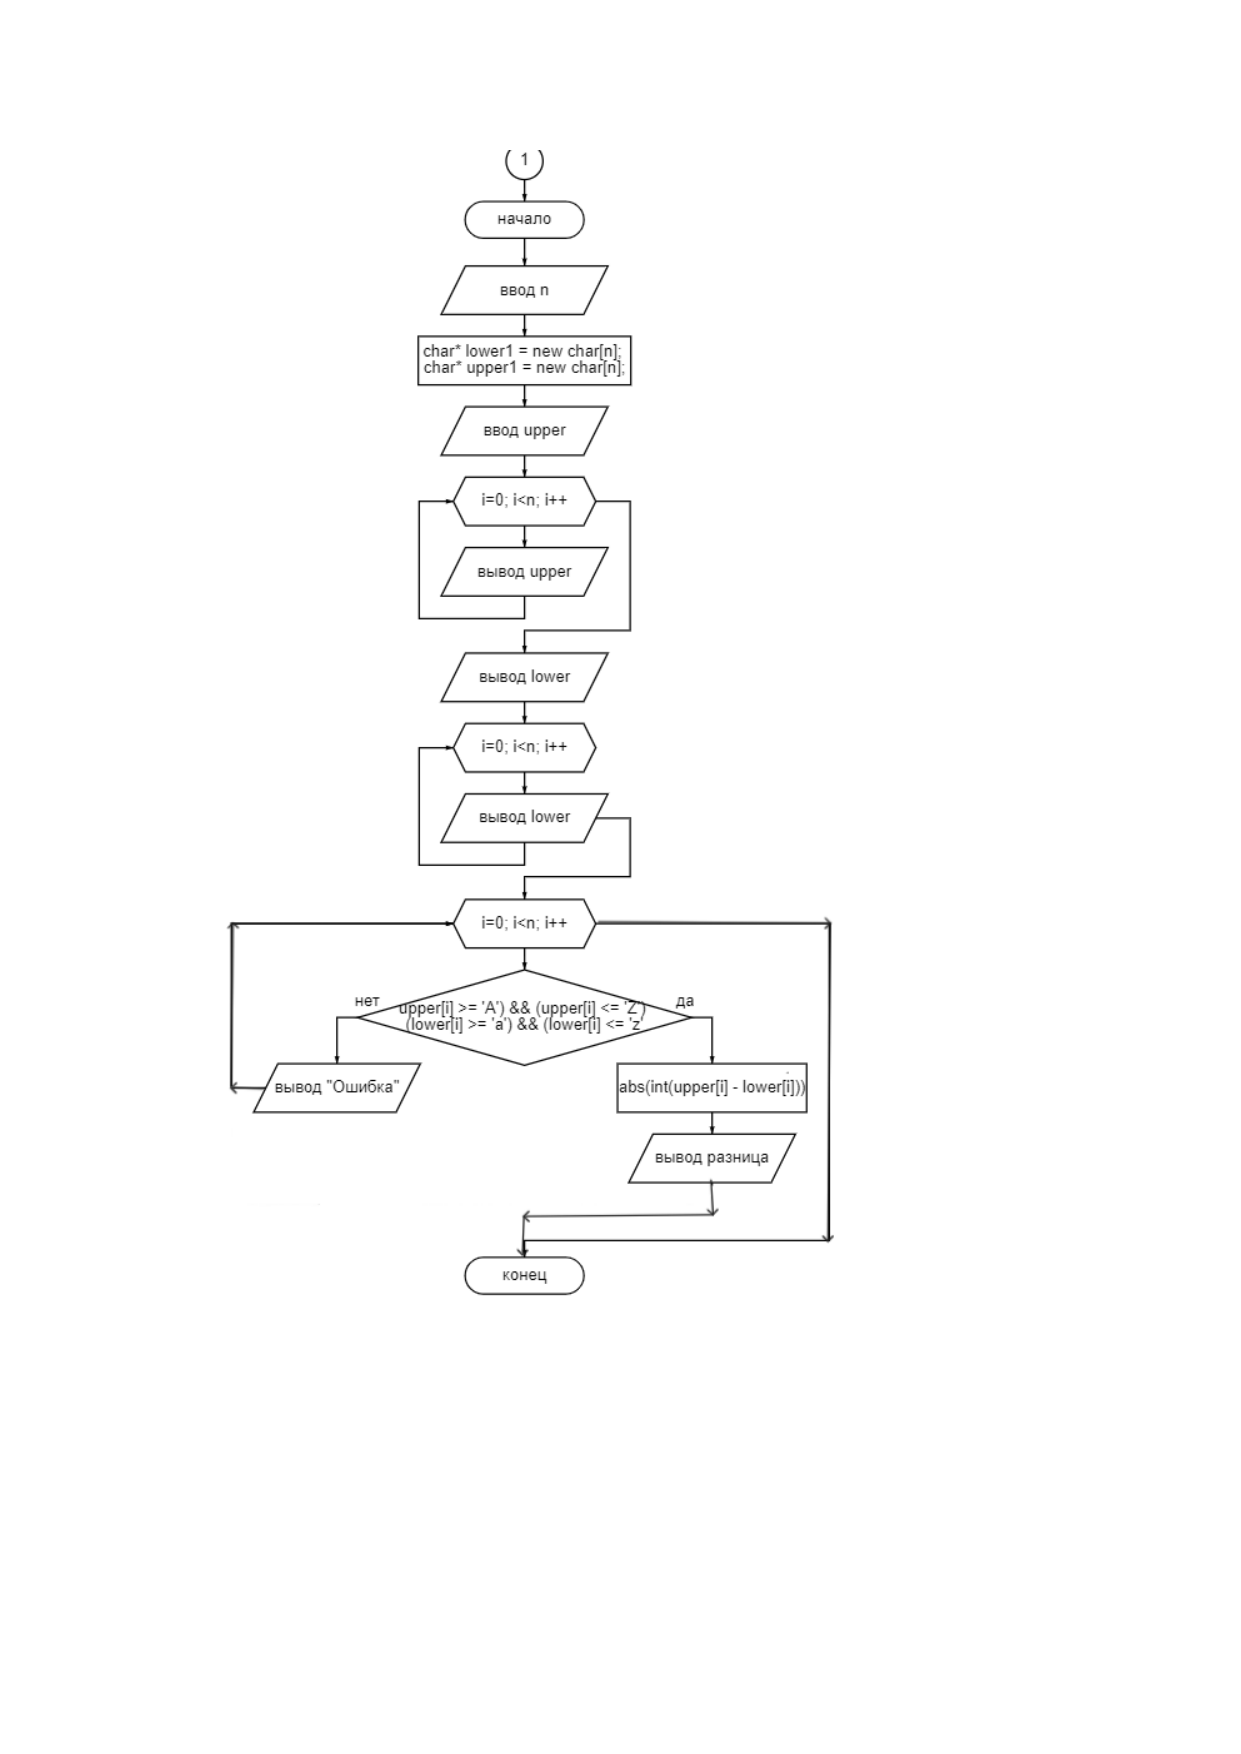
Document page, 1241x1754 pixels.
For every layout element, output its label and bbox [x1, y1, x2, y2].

picture [150, 150, 939, 1309]
